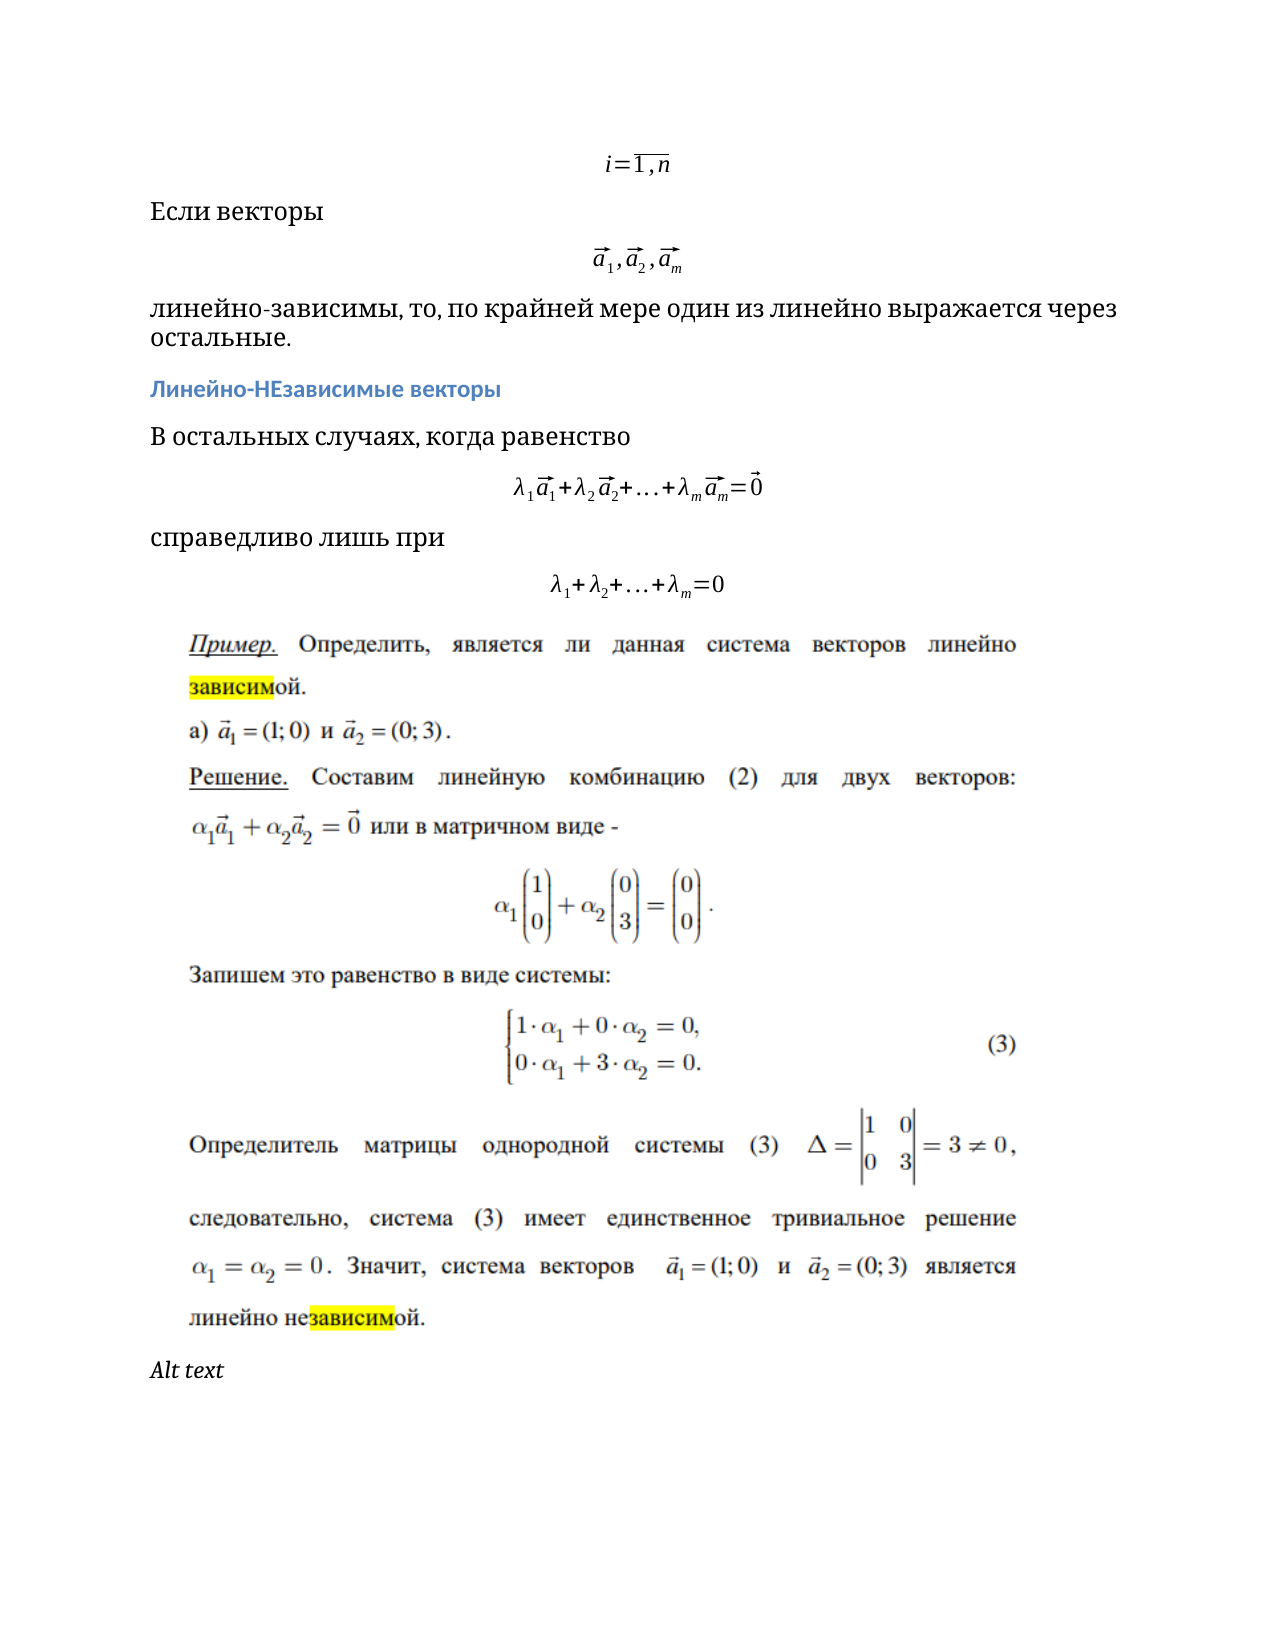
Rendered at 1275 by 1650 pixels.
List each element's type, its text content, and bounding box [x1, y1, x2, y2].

text Если векторы [150, 197, 1125, 226]
text В остальных случаях, когда равенство [150, 423, 1125, 451]
text Alt text [150, 1356, 1125, 1385]
text линейно-зависимы, то, по крайней мере один из линейно выражается через остальные. [150, 295, 1125, 353]
text справедливо лишь при [150, 523, 1125, 552]
subtitle Линейно-НЕзависимые векторы [150, 373, 1125, 404]
picture [168, 621, 1044, 1336]
